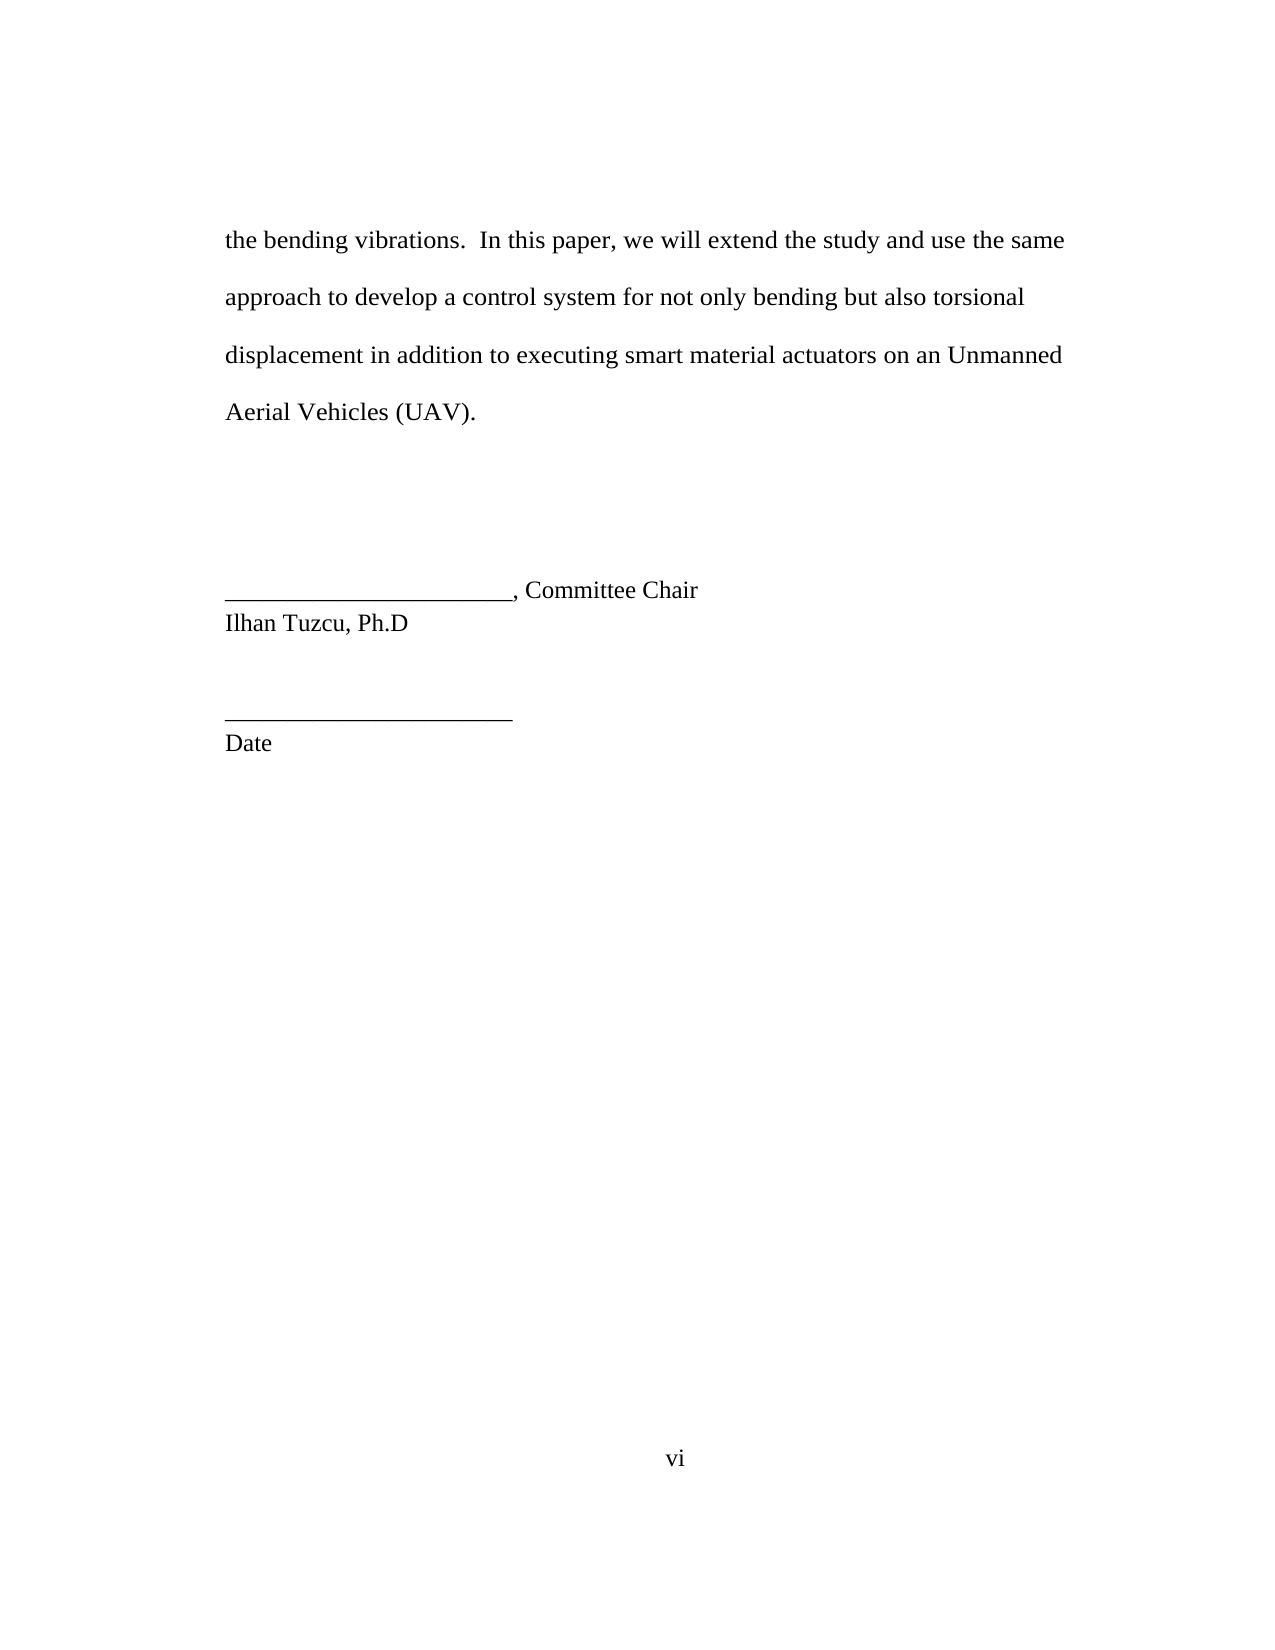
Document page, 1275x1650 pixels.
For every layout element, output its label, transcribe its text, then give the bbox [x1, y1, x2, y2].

text Date [225, 728, 1125, 757]
text Ilhan Tuzcu, Ph.D [225, 608, 1125, 637]
text _______________________, Committee Chair [225, 575, 1125, 604]
text _______________________ [225, 695, 1125, 724]
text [225, 225, 1125, 426]
